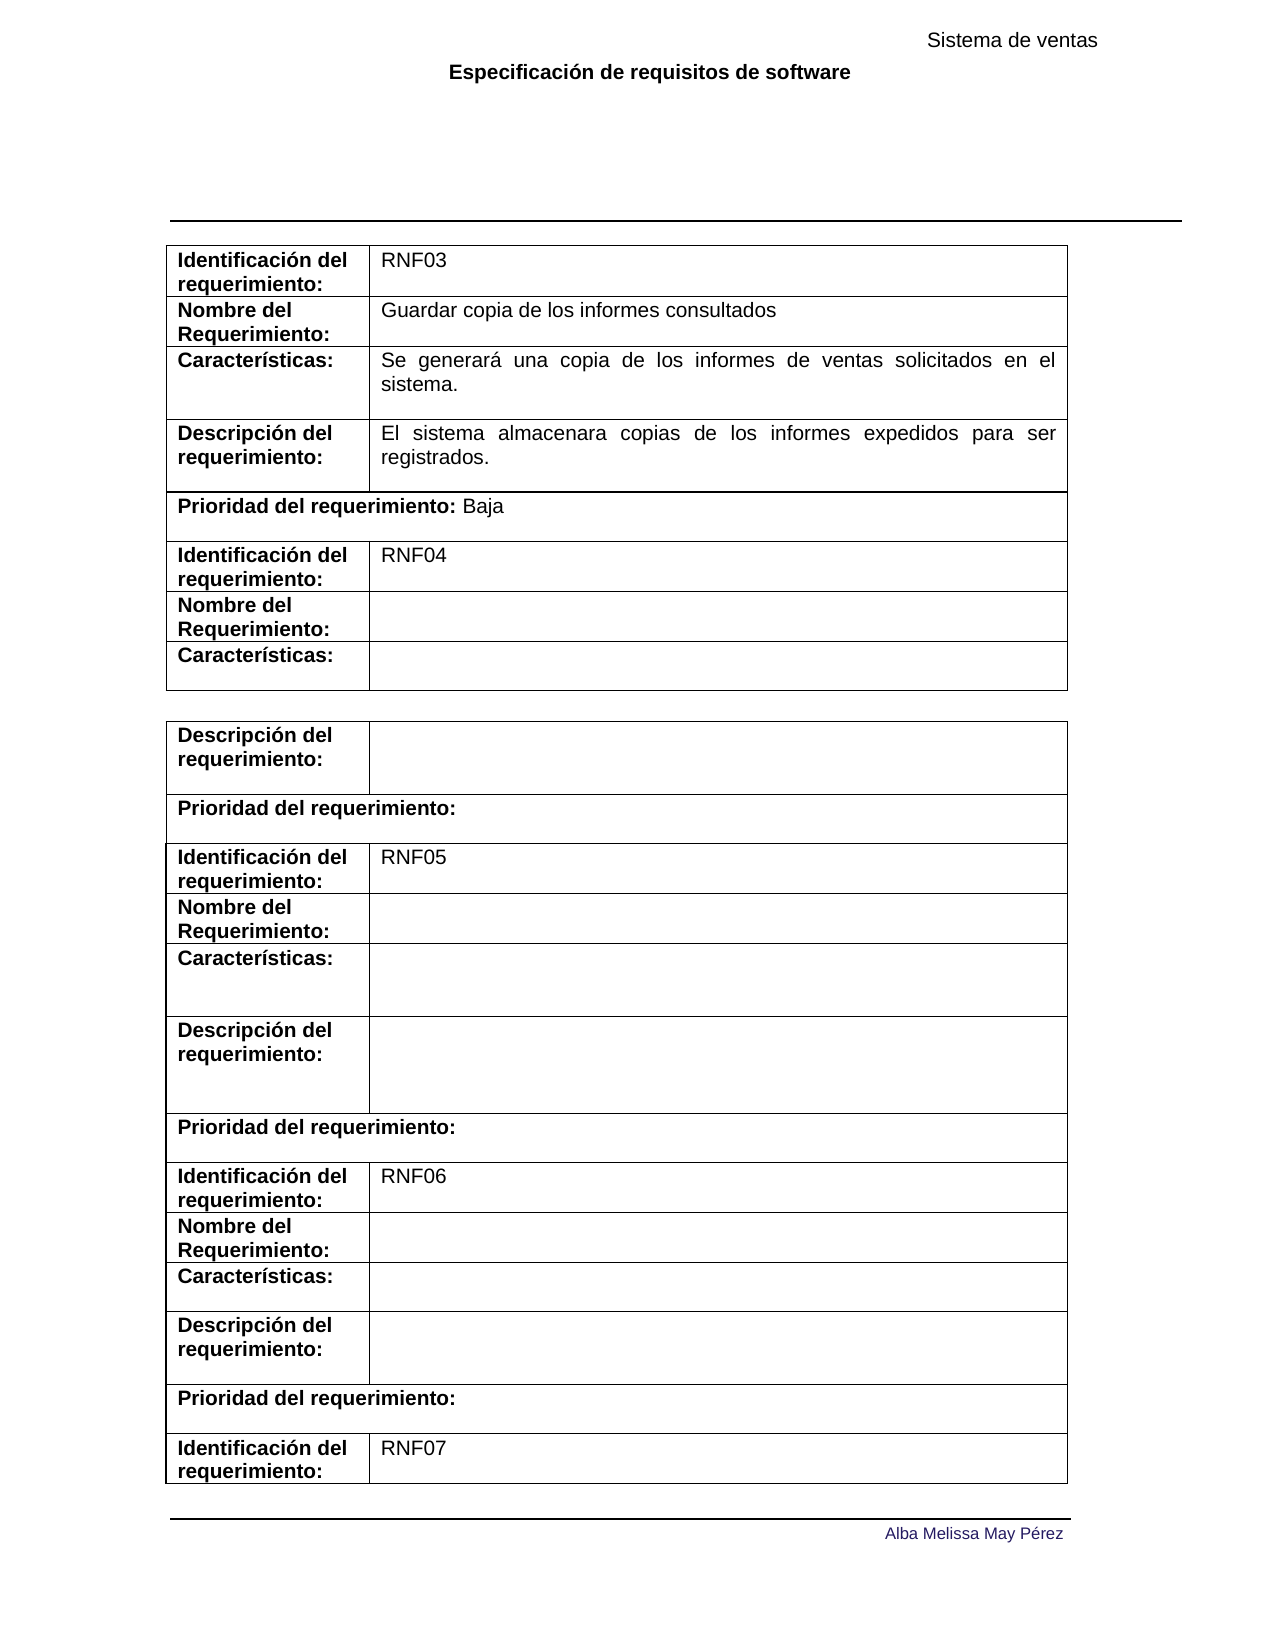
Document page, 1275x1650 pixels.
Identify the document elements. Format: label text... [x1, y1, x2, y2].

table_cell Identificación del requerimiento: [167, 844, 369, 893]
table_cell Guardar copia de los informes consultados [370, 297, 1067, 346]
table_cell Descripción del requerimiento: [167, 420, 369, 491]
table_cell [370, 894, 1067, 943]
table_cell RNF05 [370, 844, 1067, 893]
table_cell Nombre del Requerimiento: [167, 894, 369, 943]
table_cell Nombre del Requerimiento: [167, 592, 369, 641]
table_cell RNF03 [370, 246, 1067, 296]
table_cell El sistema almacenara copias de los informes expedidos para ser registrados. [370, 420, 1067, 491]
table_cell Prioridad del requerimiento: [167, 1114, 1067, 1162]
table_cell RNF06 [370, 1163, 1067, 1212]
table_cell Prioridad del requerimiento: Baja [167, 493, 1067, 541]
table_cell Prioridad del requerimiento: [167, 1385, 1067, 1433]
table_cell Nombre del Requerimiento: [167, 297, 369, 346]
table_cell Identificación del requerimiento: [167, 542, 369, 591]
table_cell Características: [167, 944, 369, 1016]
table_cell Características: [167, 347, 369, 418]
table_cell Descripción del requerimiento: [167, 1017, 369, 1113]
table_cell Se generará una copia de los informes de ventas solicitados en el sistema. [370, 347, 1067, 418]
table_cell [370, 944, 1067, 1016]
table_cell [370, 1017, 1067, 1113]
table_cell [370, 642, 1067, 690]
table_header Descripción del requerimiento: [167, 722, 369, 794]
table_cell [370, 1263, 1067, 1311]
table_cell Características: [167, 642, 369, 690]
table_cell RNF04 [370, 542, 1067, 591]
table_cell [167, 246, 369, 296]
table_cell [370, 1213, 1067, 1262]
table_cell Características: [167, 1263, 369, 1311]
table_cell Prioridad del requerimiento: [167, 795, 1067, 843]
table_cell [370, 1312, 1067, 1384]
table_cell Identificación del requerimiento: [167, 1434, 369, 1483]
table_cell Identificación del requerimiento: [167, 1163, 369, 1212]
table_cell [370, 592, 1067, 641]
table_cell RNF07 [370, 1434, 1067, 1483]
table_cell Descripción del requerimiento: [167, 1312, 369, 1384]
table_header [370, 722, 1067, 794]
table_cell Nombre del Requerimiento: [167, 1213, 369, 1262]
